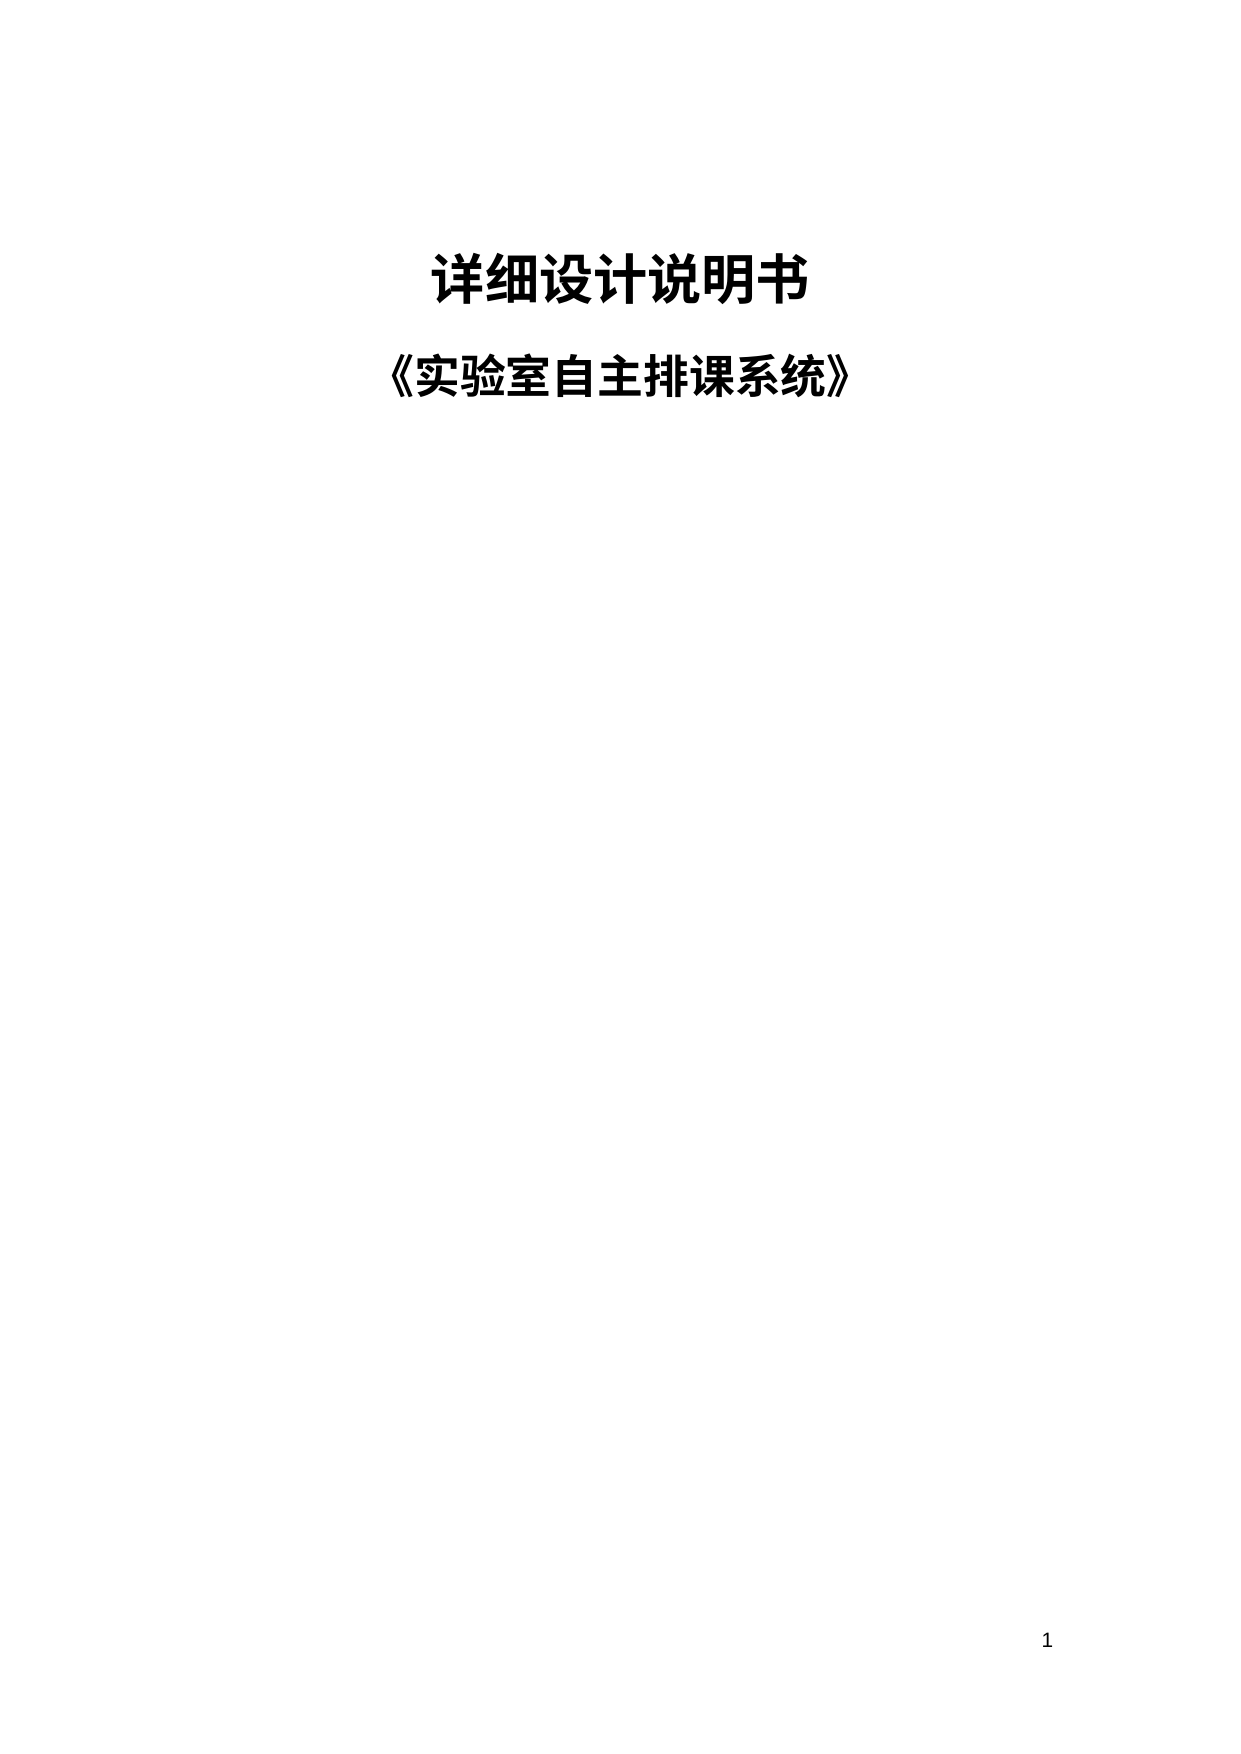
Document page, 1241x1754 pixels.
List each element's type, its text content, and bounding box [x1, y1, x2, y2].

text 《实验室自主排课系统》 [187, 324, 1053, 422]
text 详细设计说明书 [187, 227, 1053, 324]
